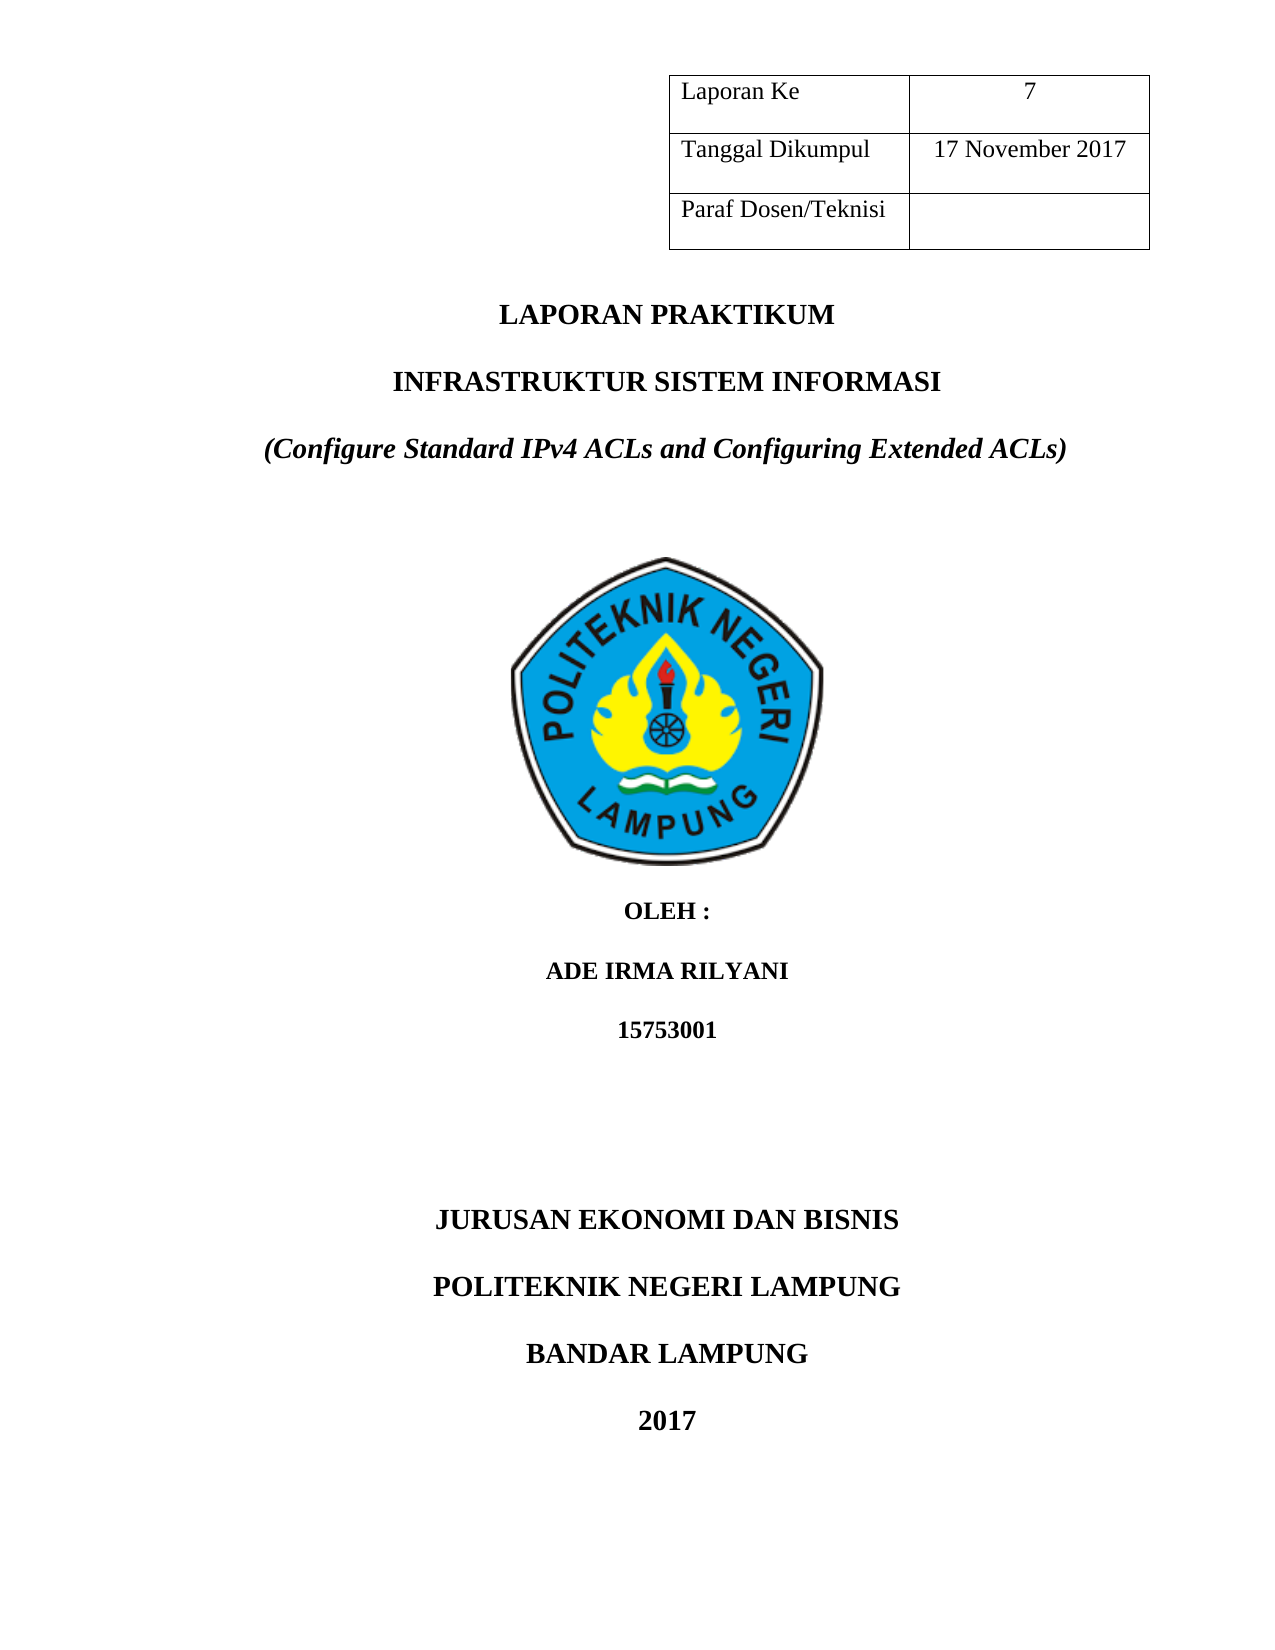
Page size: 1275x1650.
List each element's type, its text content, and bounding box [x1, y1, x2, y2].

text 15753001 [236, 1016, 1098, 1044]
table_cell [910, 194, 1149, 249]
text ADE IRMA RILYANI [236, 956, 1098, 984]
table_header Laporan Ke [670, 76, 909, 133]
table_cell 17 November 2017 [910, 134, 1149, 193]
table_cell Paraf Dosen/Teknisi [670, 194, 909, 249]
table_header 7 [910, 76, 1149, 133]
text POLITEKNIK NEGERI LAMPUNG [236, 1269, 1098, 1303]
text LAPORAN PRAKTIKUM [236, 297, 1098, 330]
picture [510, 557, 824, 866]
text INFRASTRUKTUR SISTEM INFORMASI [236, 364, 1098, 397]
text BANDAR LAMPUNG [236, 1336, 1098, 1369]
text JURUSAN EKONOMI DAN BISNIS [236, 1202, 1098, 1236]
text (Configure Standard IPv4 ACLs and Configuring Extended ACLs) [236, 431, 1098, 464]
text 2017 [236, 1403, 1098, 1437]
table_cell Tanggal Dikumpul [670, 134, 909, 193]
text OLEH : [236, 896, 1098, 925]
